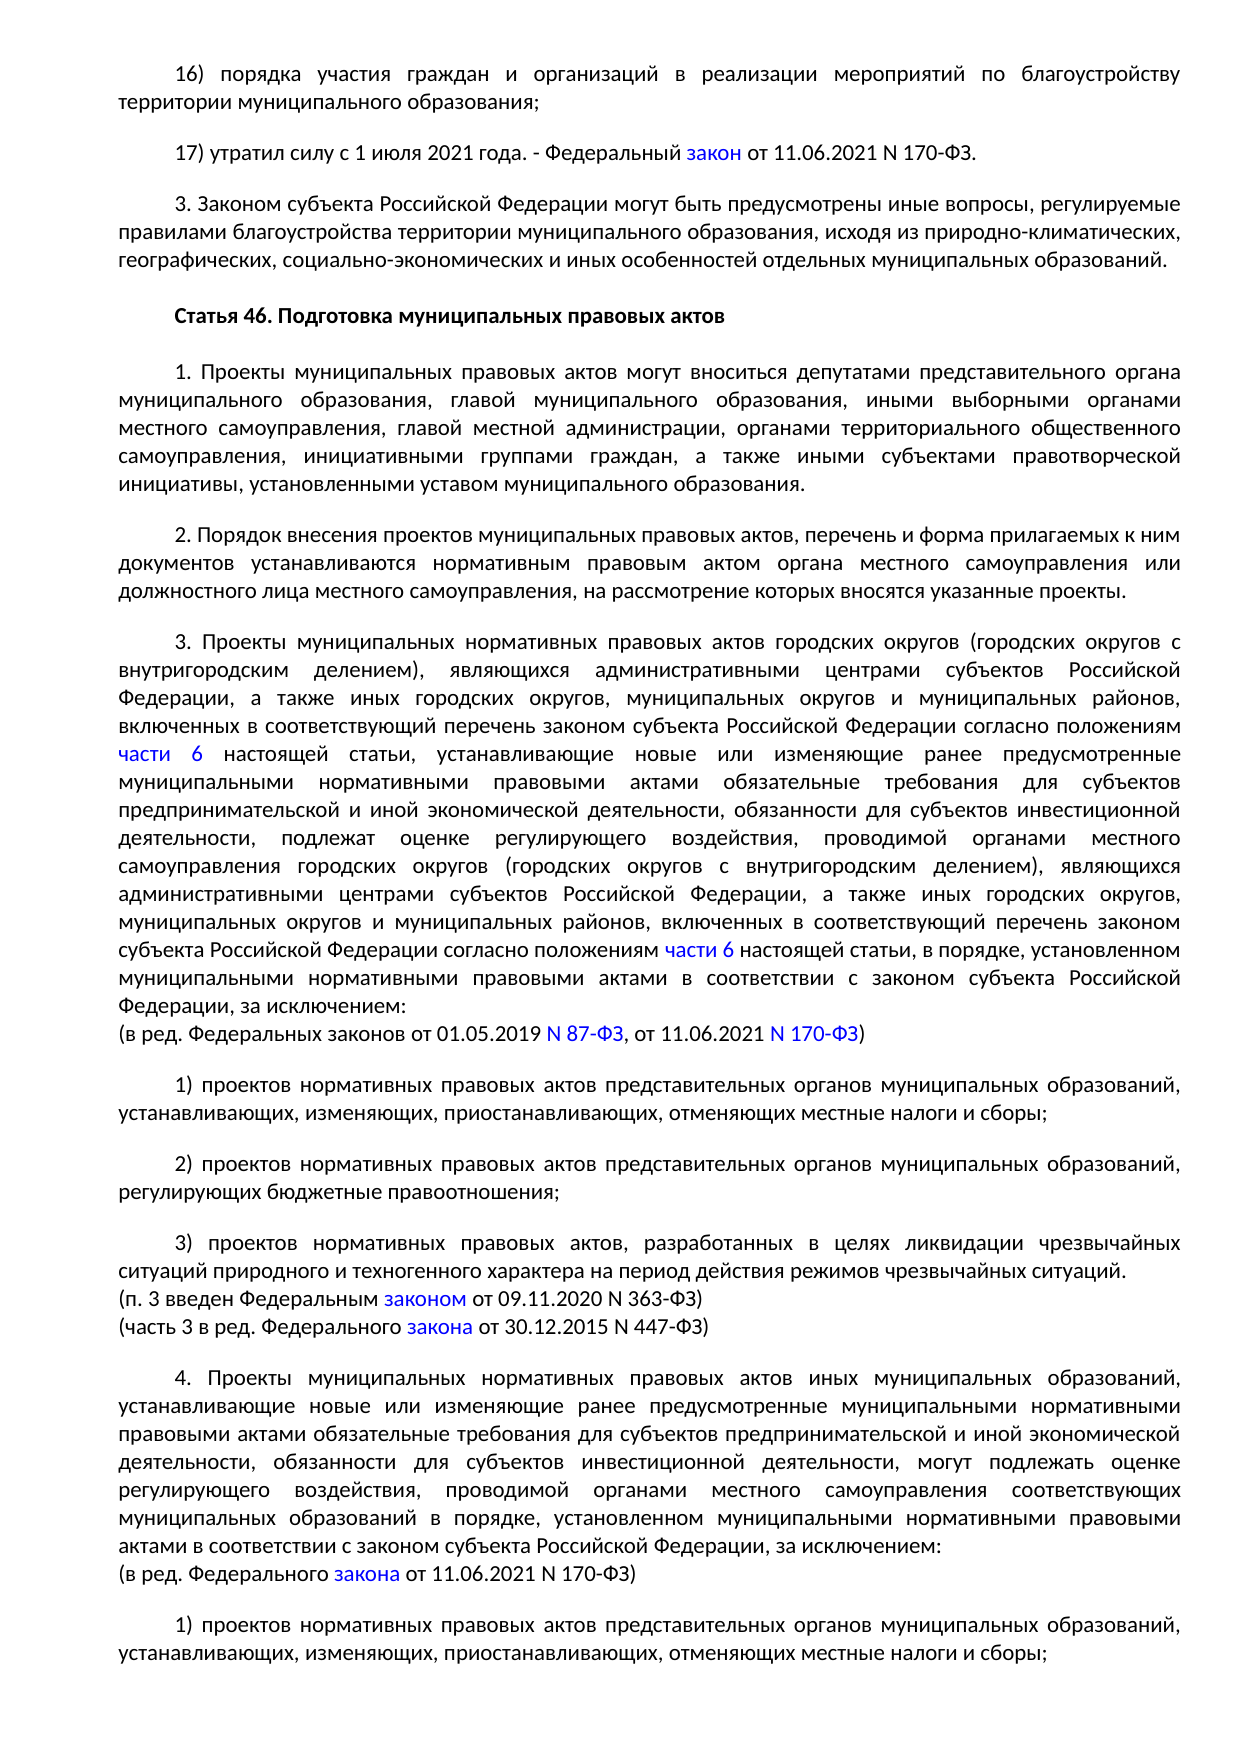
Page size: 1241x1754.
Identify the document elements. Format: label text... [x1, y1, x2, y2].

text 3. Законом субъекта Российской Федерации могут быть предусмотрены иные вопросы, регулируемые правилами благоустройства территории муниципального образования, исходя из природно-климатических, географических, социально-экономических и иных особенностей отдельных муниципальных образований. [118, 189, 1181, 273]
text 1) проектов нормативных правовых актов представительных органов муниципальных образований, устанавливающих, изменяющих, приостанавливающих, отменяющих местные налоги и сборы; [118, 1070, 1181, 1126]
text 2) проектов нормативных правовых актов представительных органов муниципальных образований, регулирующих бюджетные правоотношения; [118, 1149, 1181, 1205]
text 4. Проекты муниципальных нормативных правовых актов иных муниципальных образований, устанавливающие новые или изменяющие ранее предусмотренные муниципальными нормативными правовыми актами обязательные требования для субъектов предпринимательской и иной экономической деятельности, обязанности для субъектов инвестиционной деятельности, могут подлежать оценке регулирующего воздействия, проводимой органами местного самоуправления соответствующих муниципальных образований в порядке, установленном муниципальными нормативными правовыми актами в соответствии с законом субъекта Российской Федерации, за исключением: [118, 1363, 1181, 1559]
text 3. Проекты муниципальных нормативных правовых актов городских округов (городских округов с внутригородским делением), являющихся административными центрами субъектов Российской Федерации, а также иных городских округов, муниципальных округов и муниципальных районов, включенных в соответствующий перечень законом субъекта Российской Федерации согласно положениям части 6 настоящей статьи, устанавливающие новые или изменяющие ранее предусмотренные муниципальными нормативными правовыми актами обязательные требования для субъектов предпринимательской и иной экономической деятельности, обязанности для субъектов инвестиционной деятельности, подлежат оценке регулирующего воздействия, проводимой органами местного самоуправления городских округов (городских округов с внутригородским делением), являющихся административными центрами субъектов Российской Федерации, а также иных городских округов, муниципальных округов и муниципальных районов, включенных в соответствующий перечень законом субъекта Российской Федерации согласно положениям части 6 настоящей статьи, в порядке, установленном муниципальными нормативными правовыми актами в соответствии с законом субъекта Российской Федерации, за исключением: [118, 627, 1181, 1019]
text 17) утратил силу с 1 июля 2021 года. - Федеральный закон от 11.06.2021 N 170-ФЗ. [118, 138, 1181, 166]
text (в ред. Федерального закона от 11.06.2021 N 170-ФЗ) [118, 1559, 1181, 1587]
text 1. Проекты муниципальных правовых актов могут вноситься депутатами представительного органа муниципального образования, главой муниципального образования, иными выборными органами местного самоуправления, главой местной администрации, органами территориального общественного самоуправления, инициативными группами граждан, а также иными субъектами правотворческой инициативы, установленными уставом муниципального образования. [118, 357, 1181, 497]
text 1) проектов нормативных правовых актов представительных органов муниципальных образований, устанавливающих, изменяющих, приостанавливающих, отменяющих местные налоги и сборы; [118, 1610, 1181, 1666]
title Статья 46. Подготовка муниципальных правовых актов [118, 301, 1181, 329]
text 16) порядка участия граждан и организаций в реализации мероприятий по благоустройству территории муниципального образования; [118, 59, 1181, 115]
text (п. 3 введен Федеральным законом от 09.11.2020 N 363-ФЗ) [118, 1284, 1181, 1312]
text 2. Порядок внесения проектов муниципальных правовых актов, перечень и форма прилагаемых к ним документов устанавливаются нормативным правовым актом органа местного самоуправления или должностного лица местного самоуправления, на рассмотрение которых вносятся указанные проекты. [118, 520, 1181, 604]
text (в ред. Федеральных законов от 01.05.2019 N 87-ФЗ, от 11.06.2021 N 170-ФЗ) [118, 1019, 1181, 1047]
text (часть 3 в ред. Федерального закона от 30.12.2015 N 447-ФЗ) [118, 1312, 1181, 1340]
